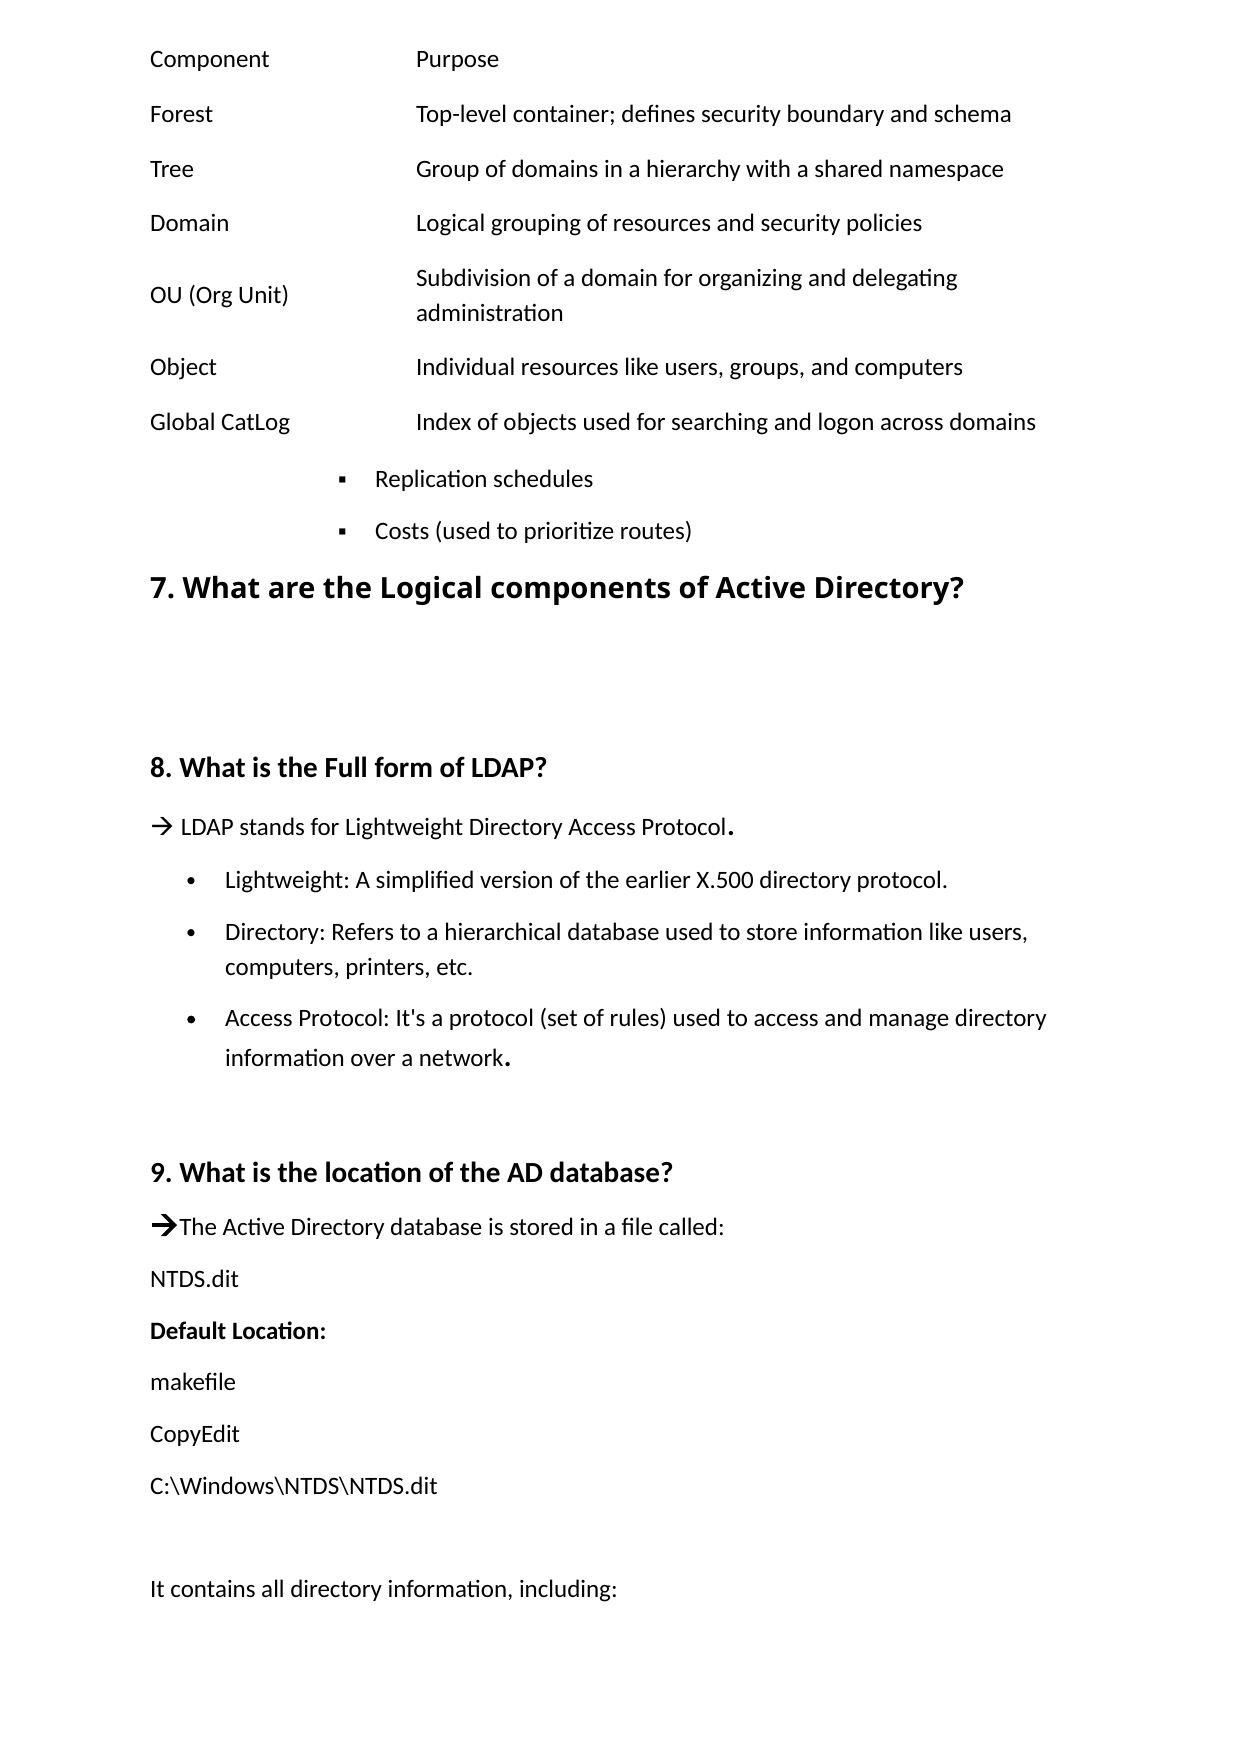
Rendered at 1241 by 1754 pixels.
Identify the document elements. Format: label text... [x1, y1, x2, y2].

table_header Purpose [414, 42, 1056, 97]
list Replication schedules [337, 150, 1090, 494]
text C:\Windows\NTDS\NTDS.dit [150, 1470, 1090, 1500]
table_cell Top-level container; defines security boundary and schema [414, 97, 1056, 151]
text The Active Directory database is stored in a file called: [150, 1211, 1090, 1242]
list Access Protocol: It's a protocol (set of rules) used to access and manage directory information over a network. [187, 1003, 1090, 1074]
table_cell Logical grouping of resources and security policies [414, 206, 1056, 260]
list Lightweight: A simplified version of the earlier X.500 directory protocol. [187, 864, 1090, 895]
table_cell Subdivision of a domain for organizing and delegating administration [414, 260, 1056, 350]
text NTDS.dit [150, 1263, 1090, 1294]
text CopyEdit [150, 1418, 1090, 1449]
table_cell Group of domains in a hierarchy with a shared namespace [414, 151, 1056, 206]
table_cell Index of objects used for searching and logon across domains [414, 405, 1056, 459]
table_cell Global CatLog [149, 405, 414, 459]
text 9. What is the location of the AD database? [150, 1154, 1090, 1189]
table_cell Forest [149, 97, 414, 151]
text It contains all directory information, including: [150, 1573, 1090, 1604]
table_cell Domain [149, 206, 414, 260]
list Directory: Refers to a hierarchical database used to store information like users, computers, printers, etc. [187, 916, 1090, 981]
table_cell Individual resources like users, groups, and computers [414, 350, 1056, 404]
list Costs (used to prioritize routes) [337, 515, 1090, 546]
text makefile [150, 1366, 1090, 1397]
table_header Component [149, 42, 414, 97]
table_cell Object [149, 350, 414, 404]
text 8. What is the Full form of LDAP? [150, 749, 1090, 785]
text LDAP stands for Lightweight Directory Access Protocol. [150, 807, 1090, 842]
table_cell Tree [149, 151, 414, 206]
text Default Location: [150, 1315, 1090, 1345]
table_cell OU (Org Unit) [149, 260, 414, 350]
text 7. What are the Logical components of Active Directory? [150, 567, 1090, 607]
